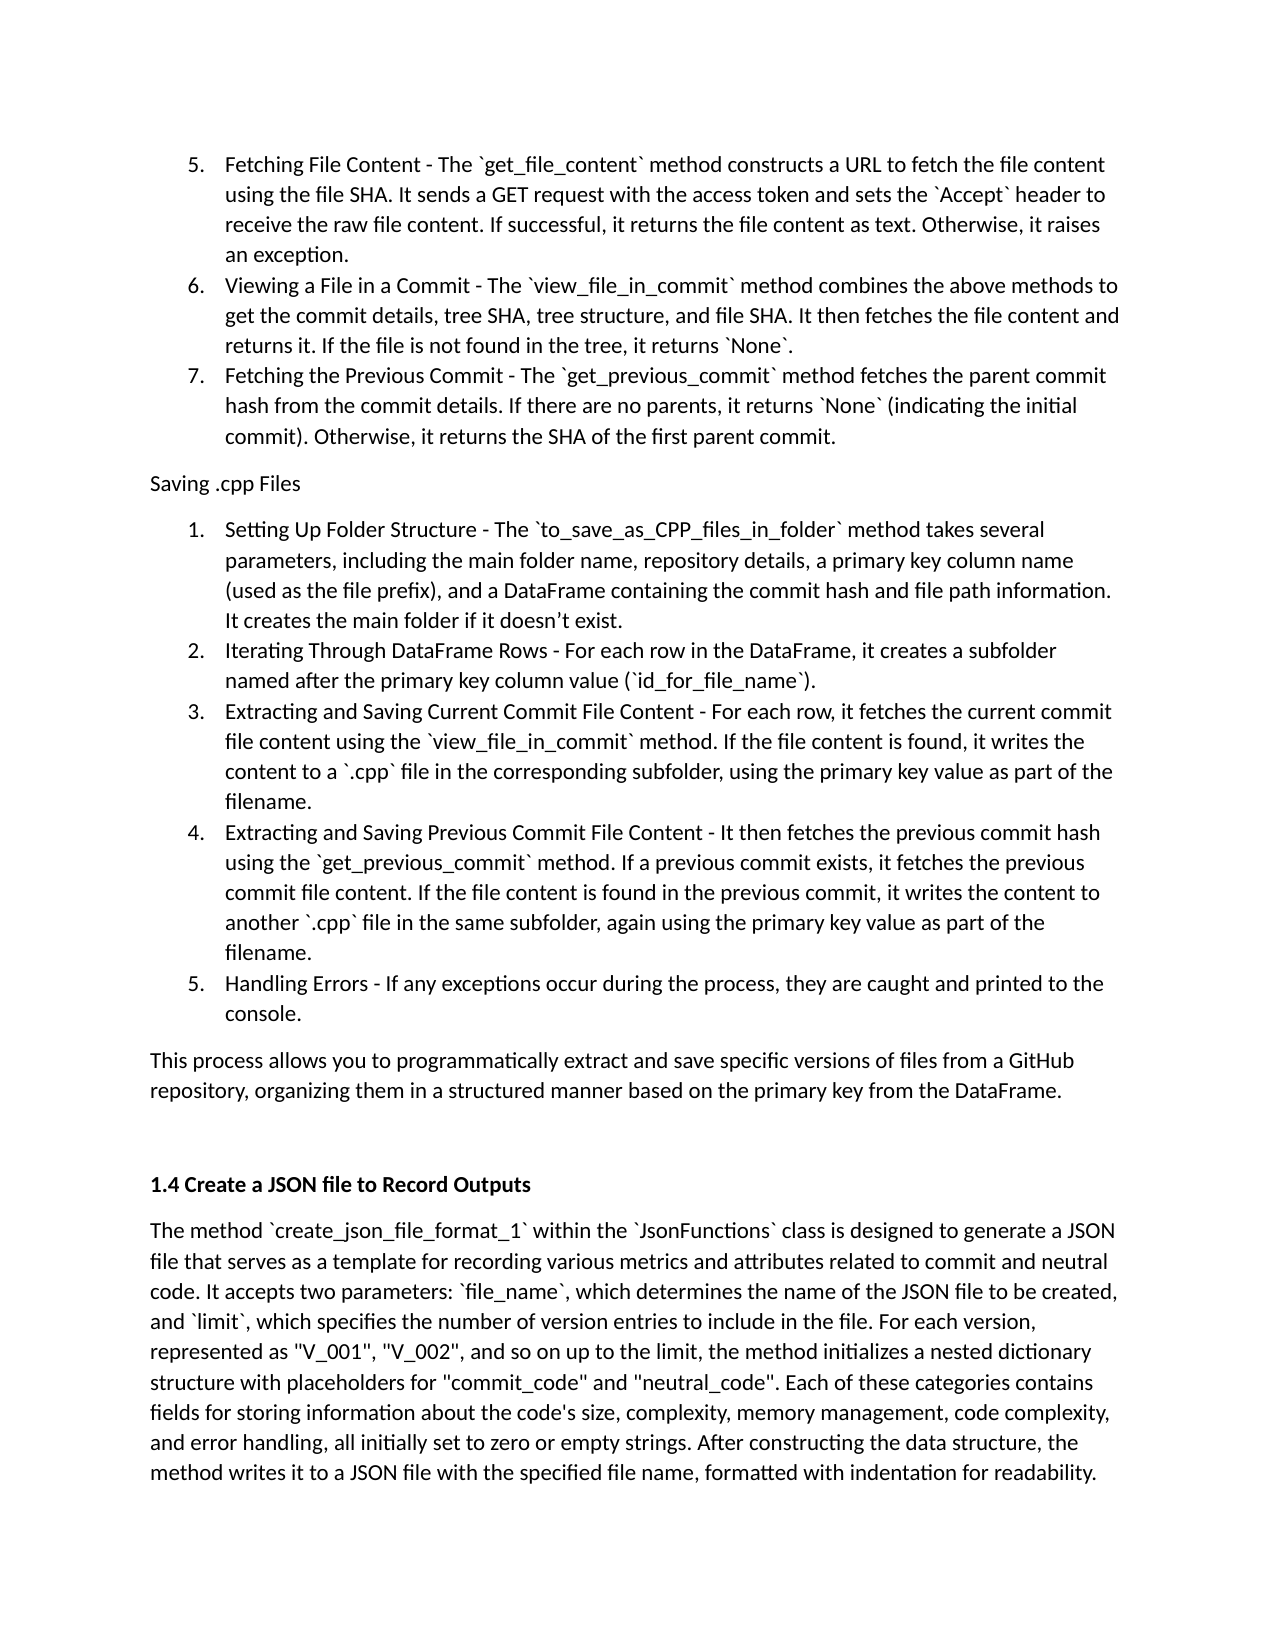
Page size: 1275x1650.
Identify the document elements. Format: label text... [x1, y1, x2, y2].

text 1.4 Create a JSON file to Record Outputs [150, 1170, 1125, 1198]
list Handling Errors - If any exceptions occur during the process, they are caught and printed to the console. [187, 969, 1125, 1027]
list Setting Up Folder Structure - The `to_save_as_CPP_files_in_folder` method takes several parameters, including the main folder name, repository details, a primary key column name (used as the file prefix), and a DataFrame containing the commit hash and file path information. It creates the main folder if it doesn’t exist. [187, 516, 1125, 634]
list Extracting and Saving Current Commit File Content - For each row, it fetches the current commit file content using the `view_file_in_commit` method. If the file content is found, it writes the content to a `.cpp` file in the corresponding subfolder, using the primary key value as part of the filename. [187, 697, 1125, 816]
list Fetching File Content - The `get_file_content` method constructs a URL to fetch the file content using the file SHA. It sends a GET request with the access token and sets the `Accept` header to receive the raw file content. If successful, it returns the file content as text. Otherwise, it raises an exception. [187, 150, 1125, 269]
text Saving .cpp Files [150, 469, 1125, 497]
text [150, 1217, 1125, 1486]
text This process allows you to programmatically extract and save specific versions of files from a GitHub repository, organizing them in a structured manner based on the primary key from the DataFrame. [150, 1046, 1125, 1104]
list Iterating Through DataFrame Rows - For each row in the DataFrame, it creates a subfolder named after the primary key column value (`id_for_file_name`). [187, 636, 1125, 695]
list Fetching the Previous Commit - The `get_previous_commit` method fetches the parent commit hash from the commit details. If there are no parents, it returns `None` (indicating the initial commit). Otherwise, it returns the SHA of the first parent commit. [187, 361, 1125, 450]
list Viewing a File in a Commit - The `view_file_in_commit` method combines the above methods to get the commit details, tree SHA, tree structure, and file SHA. It then fetches the file content and returns it. If the file is not found in the tree, it returns `None`. [187, 271, 1125, 359]
list Extracting and Saving Previous Commit File Content - It then fetches the previous commit hash using the `get_previous_commit` method. If a previous commit exists, it fetches the previous commit file content. If the file content is found in the previous commit, it writes the content to another `.cpp` file in the same subfolder, again using the primary key value as part of the filename. [187, 818, 1125, 967]
